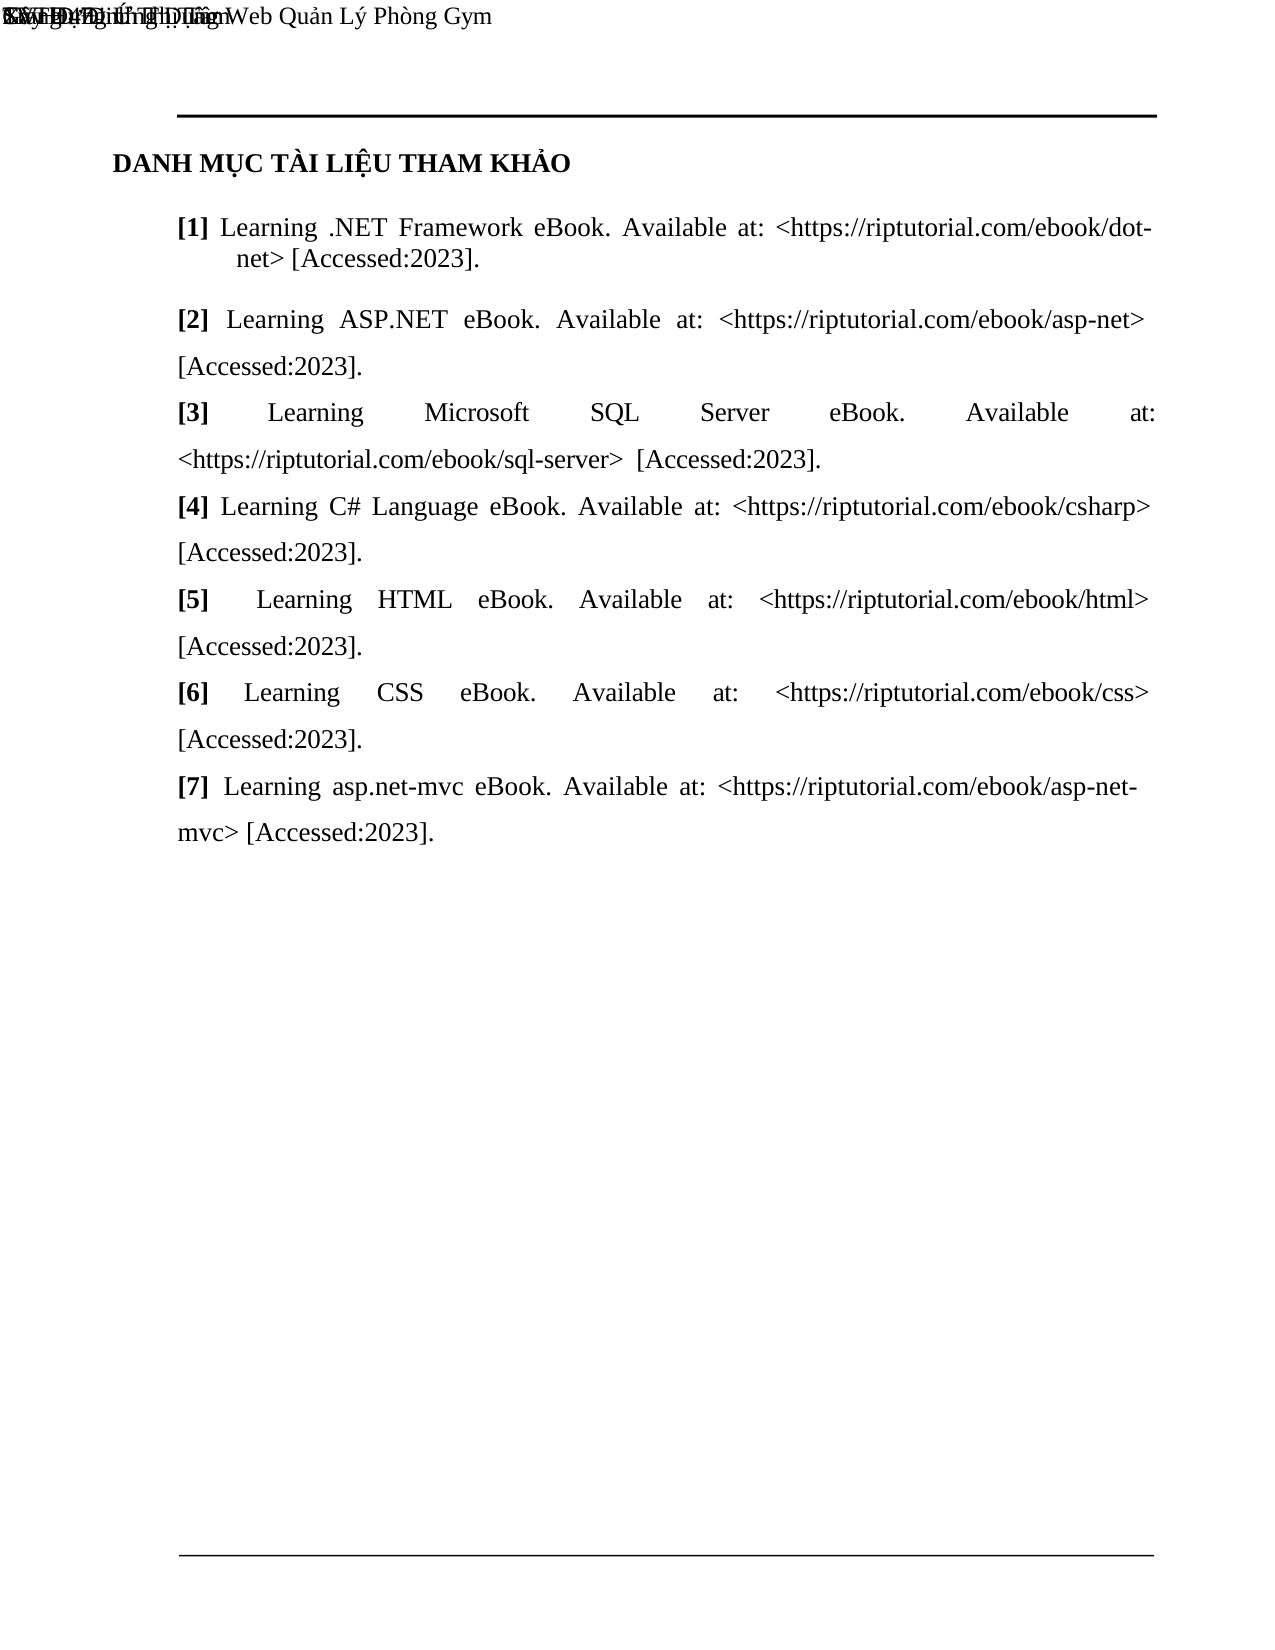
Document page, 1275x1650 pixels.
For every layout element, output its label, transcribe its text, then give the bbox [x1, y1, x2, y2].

list Learning C# Language eBook. Available at: <https://riptutorial.com/ebook/csharp> [Accessed:2023]. [177, 490, 1157, 568]
list Learning ASP.NET eBook. Available at: <https://riptutorial.com/ebook/asp-net> [Accessed:2023]. [177, 303, 1157, 381]
text <https://riptutorial.com/ebook/sql-server> [Accessed:2023]. [177, 443, 1200, 474]
list Learning HTML eBook. Available at: <https://riptutorial.com/ebook/html> [Accessed:2023]. [177, 583, 1157, 661]
list Learning Microsoft SQL Server eBook. Available at: [177, 396, 1200, 427]
list Learning CSS eBook. Available at: <https://riptutorial.com/ebook/css> [Accessed:2023]. [177, 676, 1157, 754]
list Learning .NET Framework eBook. Available at: <https://riptutorial.com/ebook/dot- net> [Accessed:2023]. [177, 211, 1157, 274]
subtitle DANH MỤC TÀI LIỆU THAM KHẢO [112, 147, 1134, 178]
list Learning asp.net-mvc eBook. Available at: <https://riptutorial.com/ebook/asp-net- mvc> [Accessed:2023]. [177, 770, 1157, 847]
